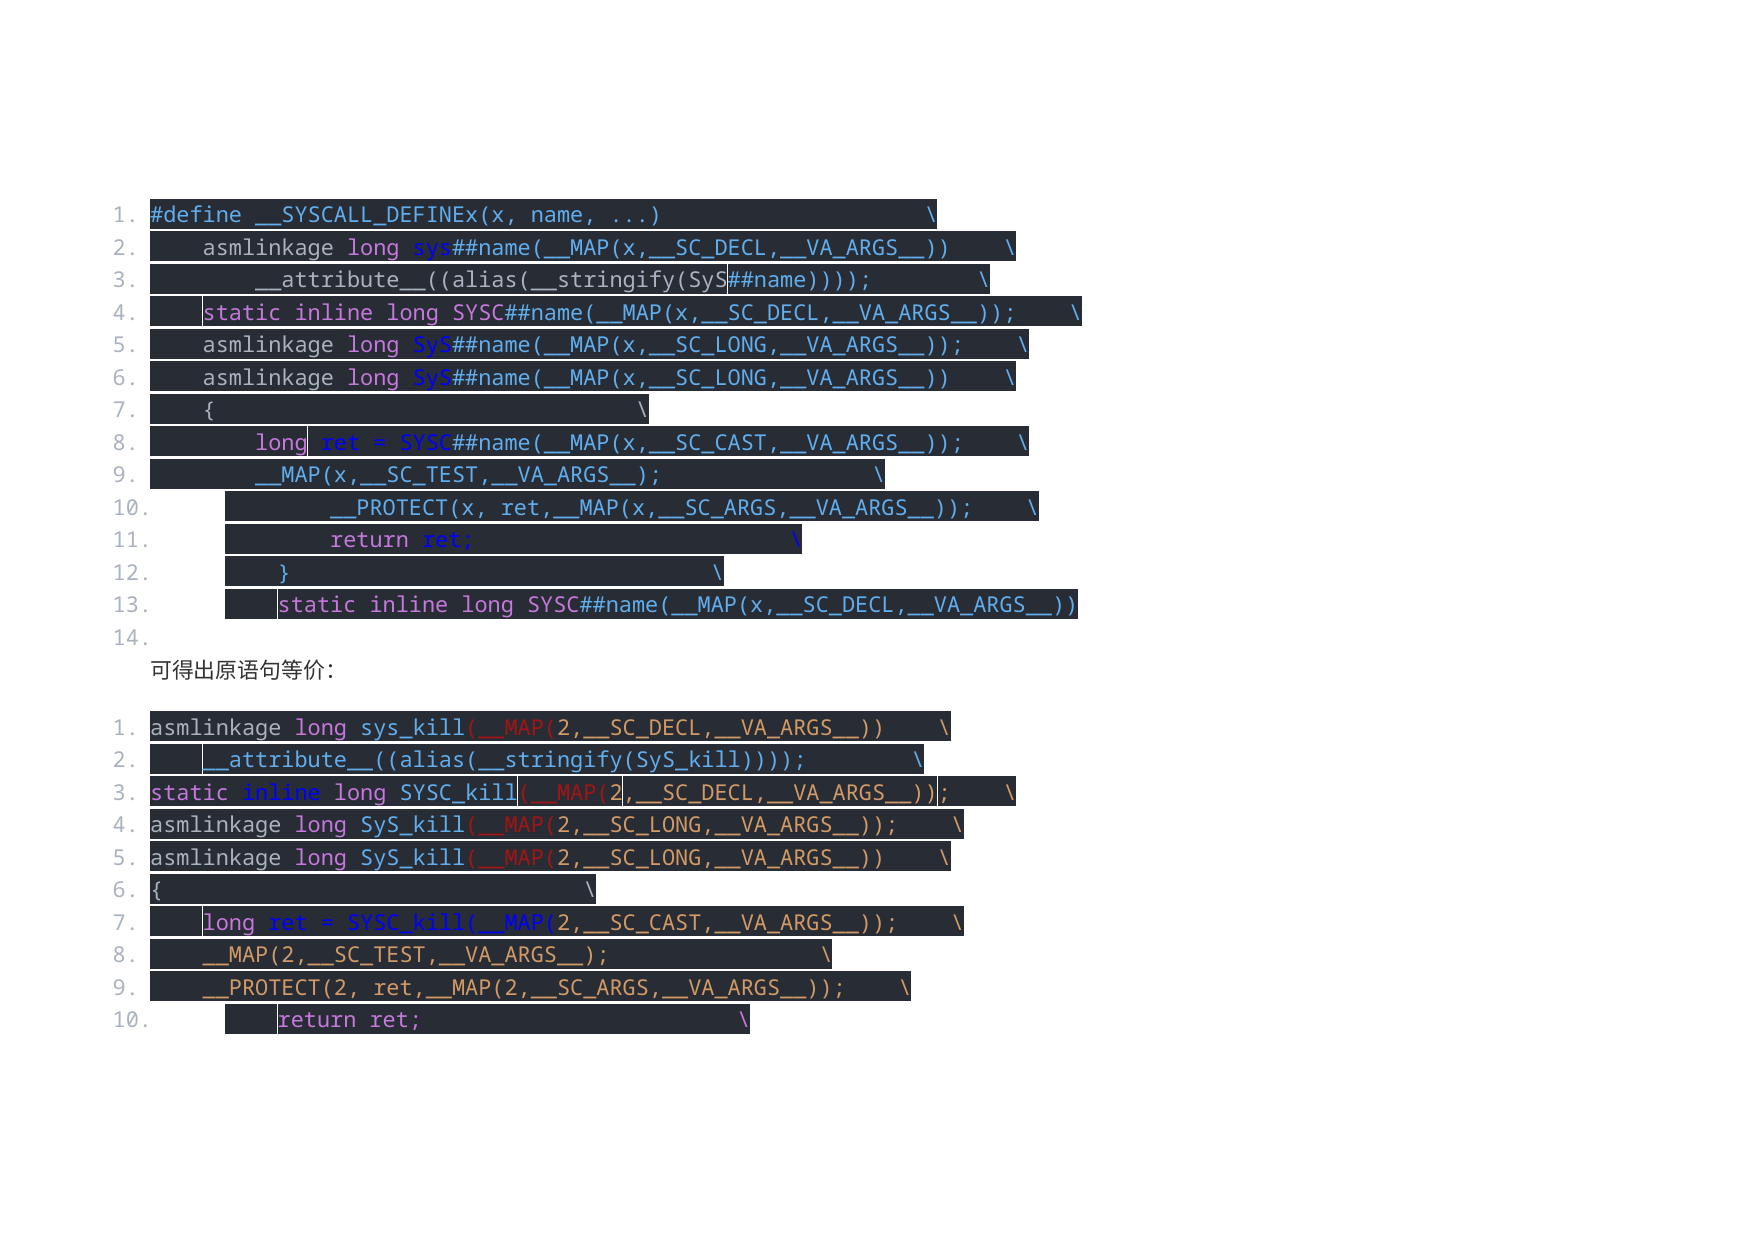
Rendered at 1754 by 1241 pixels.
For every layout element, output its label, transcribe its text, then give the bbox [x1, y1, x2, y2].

list { \ [112, 873, 1604, 905]
list return ret; \ [112, 523, 1604, 555]
list asmlinkage long SyS_kill(__MAP(2,__SC_LONG,__VA_ARGS__)) \ [112, 840, 1604, 873]
list asmlinkage long sys_kill(__MAP(2,__SC_DECL,__VA_ARGS__)) \ [112, 710, 1604, 743]
list __PROTECT(x, ret,__MAP(x,__SC_ARGS,__VA_ARGS__)); \ [112, 490, 1604, 523]
list static inline long SYSC##name(__MAP(x,__SC_DECL,__VA_ARGS__)); \ [112, 295, 1604, 328]
list asmlinkage long sys##name(__MAP(x,__SC_DECL,__VA_ARGS__)) \ [112, 230, 1604, 263]
list } \ [112, 555, 1604, 588]
list asmlinkage long SyS_kill(__MAP(2,__SC_LONG,__VA_ARGS__)); \ [112, 808, 1604, 840]
list static inline long SYSC##name(__MAP(x,__SC_DECL,__VA_ARGS__)) [112, 588, 1604, 620]
list __MAP(2,__SC_TEST,__VA_ARGS__); \ [112, 938, 1604, 970]
list { \ [112, 393, 1604, 425]
list static inline long SYSC_kill(__MAP(2,__SC_DECL,__VA_ARGS__)); \ [112, 775, 1604, 808]
text 可得出原语句等价： [150, 653, 1604, 685]
list asmlinkage long SyS##name(__MAP(x,__SC_LONG,__VA_ARGS__)); \ [112, 328, 1604, 360]
list long ret = SYSC##name(__MAP(x,__SC_CAST,__VA_ARGS__)); \ [112, 425, 1604, 458]
list return ret; \ [112, 1003, 1604, 1035]
list __PROTECT(2, ret,__MAP(2,__SC_ARGS,__VA_ARGS__)); \ [112, 970, 1604, 1003]
list long ret = SYSC_kill(__MAP(2,__SC_CAST,__VA_ARGS__)); \ [112, 905, 1604, 938]
list #define __SYSCALL_DEFINEx(x, name, ...) \ [112, 198, 1604, 230]
list asmlinkage long SyS##name(__MAP(x,__SC_LONG,__VA_ARGS__)) \ [112, 360, 1604, 393]
list __attribute__((alias(__stringify(SyS##name)))); \ [112, 263, 1604, 295]
list __attribute__((alias(__stringify(SyS_kill)))); \ [112, 743, 1604, 775]
list __MAP(x,__SC_TEST,__VA_ARGS__); \ [112, 458, 1604, 490]
